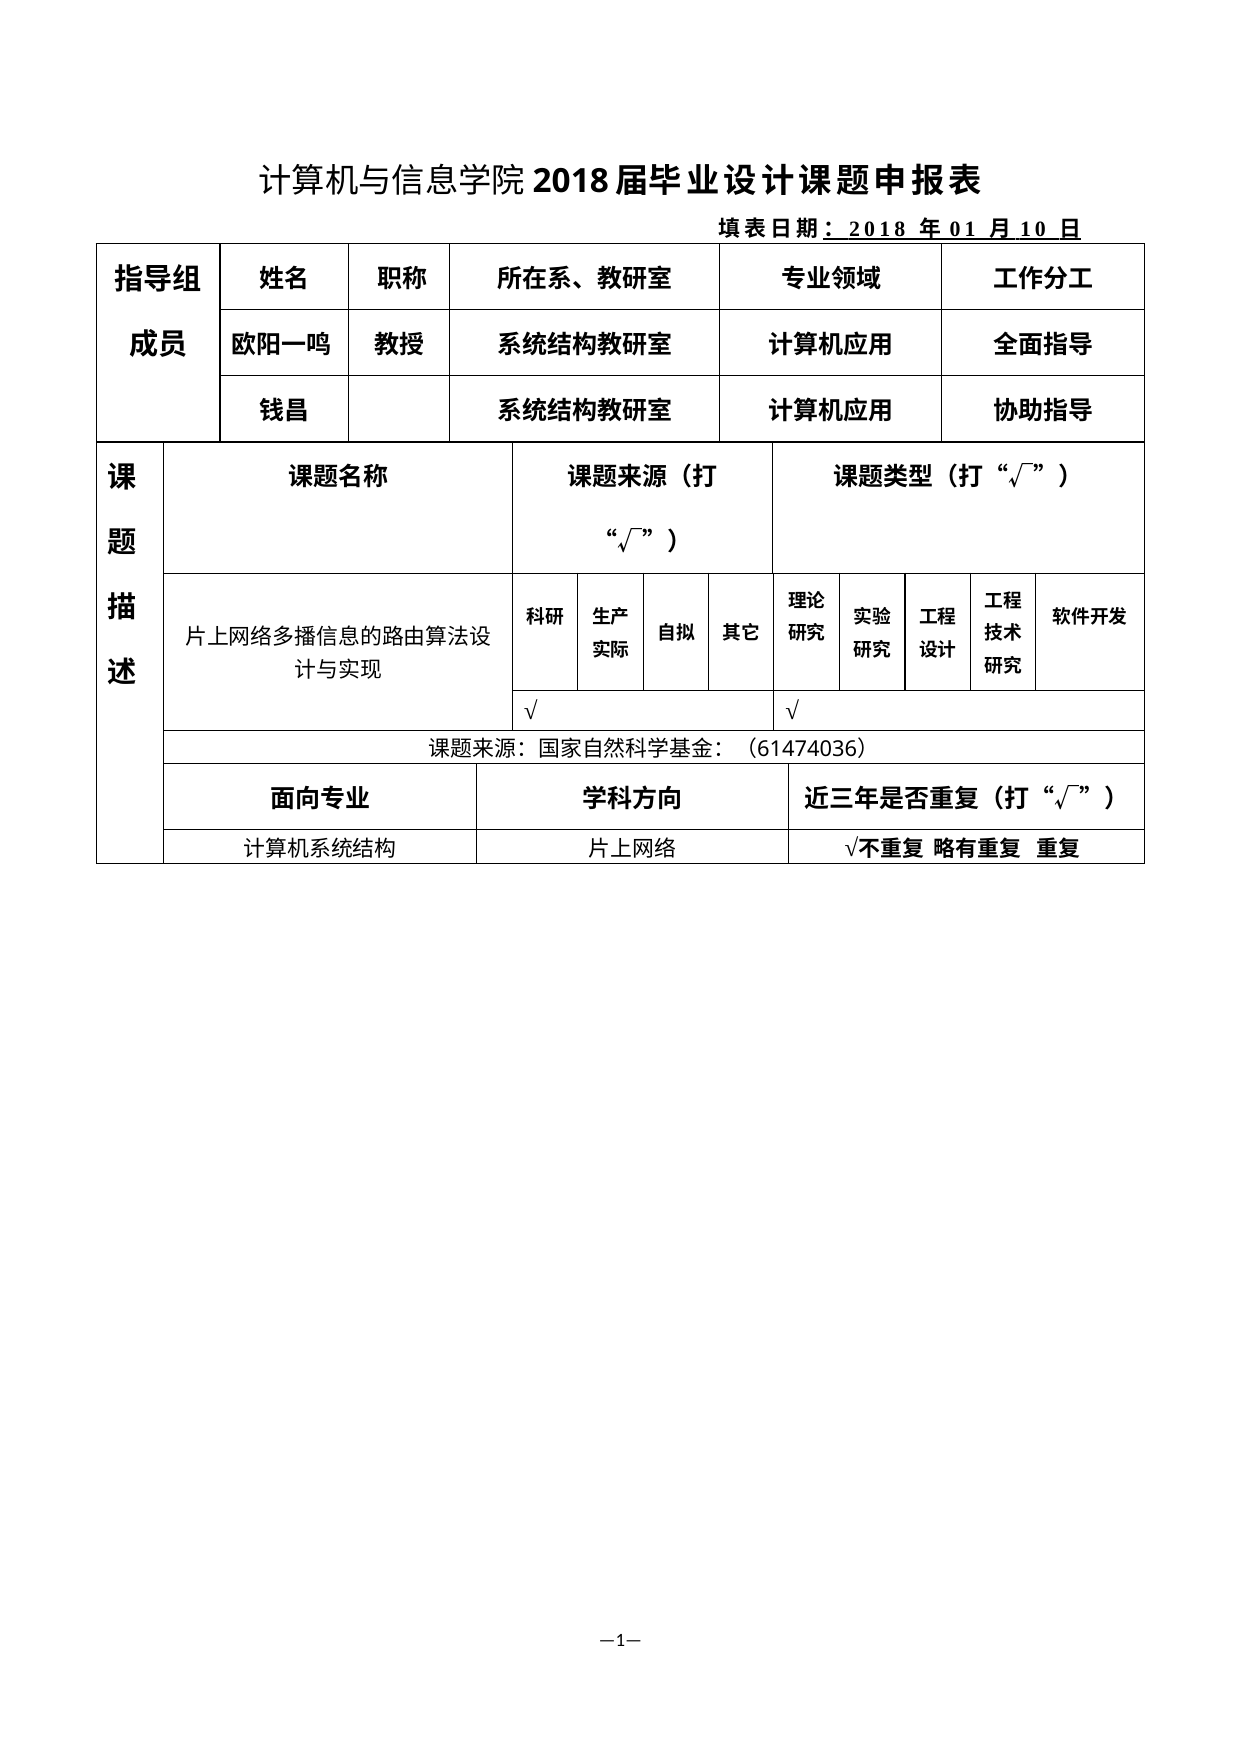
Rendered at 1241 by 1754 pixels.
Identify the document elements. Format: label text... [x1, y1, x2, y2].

table_cell 课题来源：国家自然科学基金：（61474036） [164, 731, 1144, 763]
table_cell 实验研究 [840, 574, 904, 690]
table_cell √ [774, 691, 1144, 729]
table_cell 片上网络多播信息的路由算法设计与实现 [164, 574, 512, 729]
table_cell √不重复 略有重复 重复 [789, 830, 1144, 863]
table_cell 近三年是否重复（打“√”） [789, 764, 1144, 829]
table_header 指导组成员 [97, 244, 219, 441]
table_cell 工程设计 [906, 574, 970, 690]
table_cell [349, 376, 449, 441]
table_cell 片上网络 [477, 830, 788, 863]
table_cell 教授 [349, 310, 449, 375]
table_cell 生产实际 [578, 574, 643, 690]
table_cell 理论研究 [774, 574, 839, 690]
table_cell 课 题 描 述 [97, 443, 163, 863]
table_cell 全面指导 [942, 310, 1144, 375]
table_header 职称 [349, 244, 449, 309]
table_cell 课题名称 [164, 443, 512, 572]
text 计算机与信息学院 2018届毕业设计课题申报表 [89, 146, 1152, 211]
table_cell 自拟 [644, 574, 708, 690]
table_cell 科研 [513, 574, 577, 690]
table_cell 钱昌 [221, 376, 348, 441]
table_cell 计算机应用 [720, 310, 941, 375]
table_header 姓名 [221, 244, 348, 309]
table_cell 协助指导 [942, 376, 1144, 441]
table_cell 计算机应用 [720, 376, 941, 441]
table_cell 系统结构教研室 [450, 376, 719, 441]
table_header 工作分工 [942, 244, 1144, 309]
table_cell √ [513, 691, 773, 729]
table_cell 学科方向 [477, 764, 788, 829]
table_cell 工程技术研究 [971, 574, 1035, 690]
table_cell 系统结构教研室 [450, 310, 719, 375]
table_cell 其它 [709, 574, 773, 690]
table_cell 课题类型（打“√”） [773, 443, 1144, 572]
table_cell 软件开发 [1036, 574, 1144, 690]
table_cell 课题来源（打“√”） [513, 443, 772, 572]
table_cell 计算机系统结构 [164, 830, 476, 863]
table_header 所在系、教研室 [450, 244, 719, 309]
table_cell 面向专业 [164, 764, 476, 829]
table_header 专业领域 [720, 244, 941, 309]
table_cell 欧阳一鸣 [221, 310, 348, 375]
text 填表日期：2018 年01 月10 日 [89, 211, 1081, 243]
